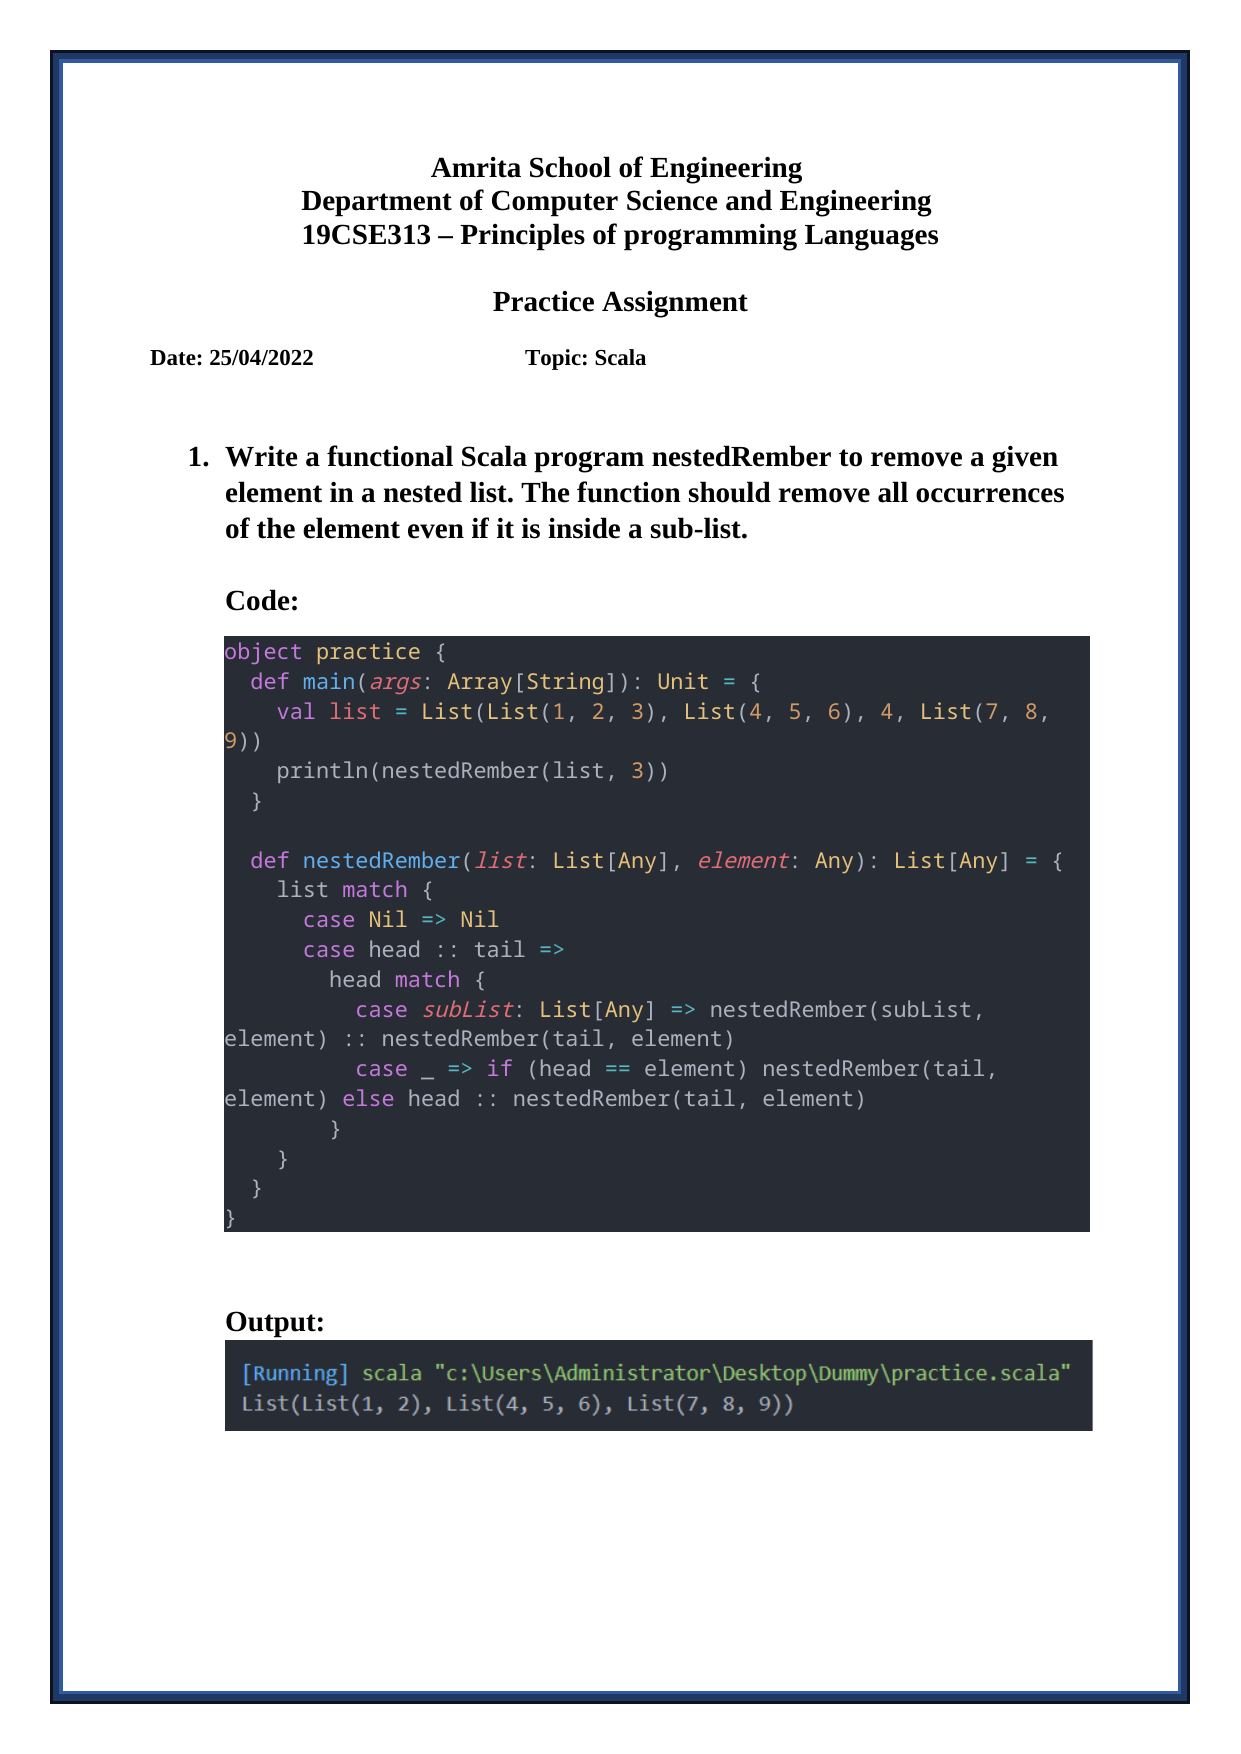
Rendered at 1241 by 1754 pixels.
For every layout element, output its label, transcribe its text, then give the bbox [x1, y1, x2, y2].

text Practice Assignment [150, 284, 1090, 318]
text def main(args: Array[String]): Unit = { [224, 666, 1090, 696]
text } [224, 785, 1090, 815]
list Output: [225, 1304, 1090, 1338]
text } [224, 1172, 1090, 1202]
text } [224, 1202, 1090, 1232]
text head match { [224, 964, 1090, 994]
text Date: 25/04/2022 Topic: Scala [150, 344, 1090, 370]
text list match { [224, 874, 1090, 904]
text def nestedRember(list: List[Any], element: Any): List[Any] = { [224, 845, 1090, 874]
text } [224, 1143, 1090, 1172]
text case head :: tail => [224, 934, 1090, 964]
list Code: [225, 583, 1090, 617]
text case Nil => Nil [224, 904, 1090, 934]
text Amrita School of Engineering [150, 150, 1090, 183]
text Department of Computer Science and Engineering [150, 183, 1090, 217]
text println(nestedRember(list, 3)) [224, 755, 1090, 785]
text case subList: List[Any] => nestedRember(subList, element) :: nestedRember(tail, element) [224, 994, 1090, 1053]
list Write a functional Scala program nestedRember to remove a given element in a nested list. The function should remove all occurrences of the element even if it is inside a sub-list. [187, 439, 1090, 544]
picture [225, 1340, 1093, 1431]
text case _ => if (head == element) nestedRember(tail, element) else head :: nestedRember(tail, element) [224, 1053, 1090, 1113]
text val list = List(List(1, 2, 3), List(4, 5, 6), 4, List(7, 8, 9)) [224, 696, 1090, 755]
text object practice { [224, 636, 1090, 666]
text } [224, 1113, 1090, 1143]
text 19CSE313 – Principles of programming Languages [150, 217, 1090, 251]
